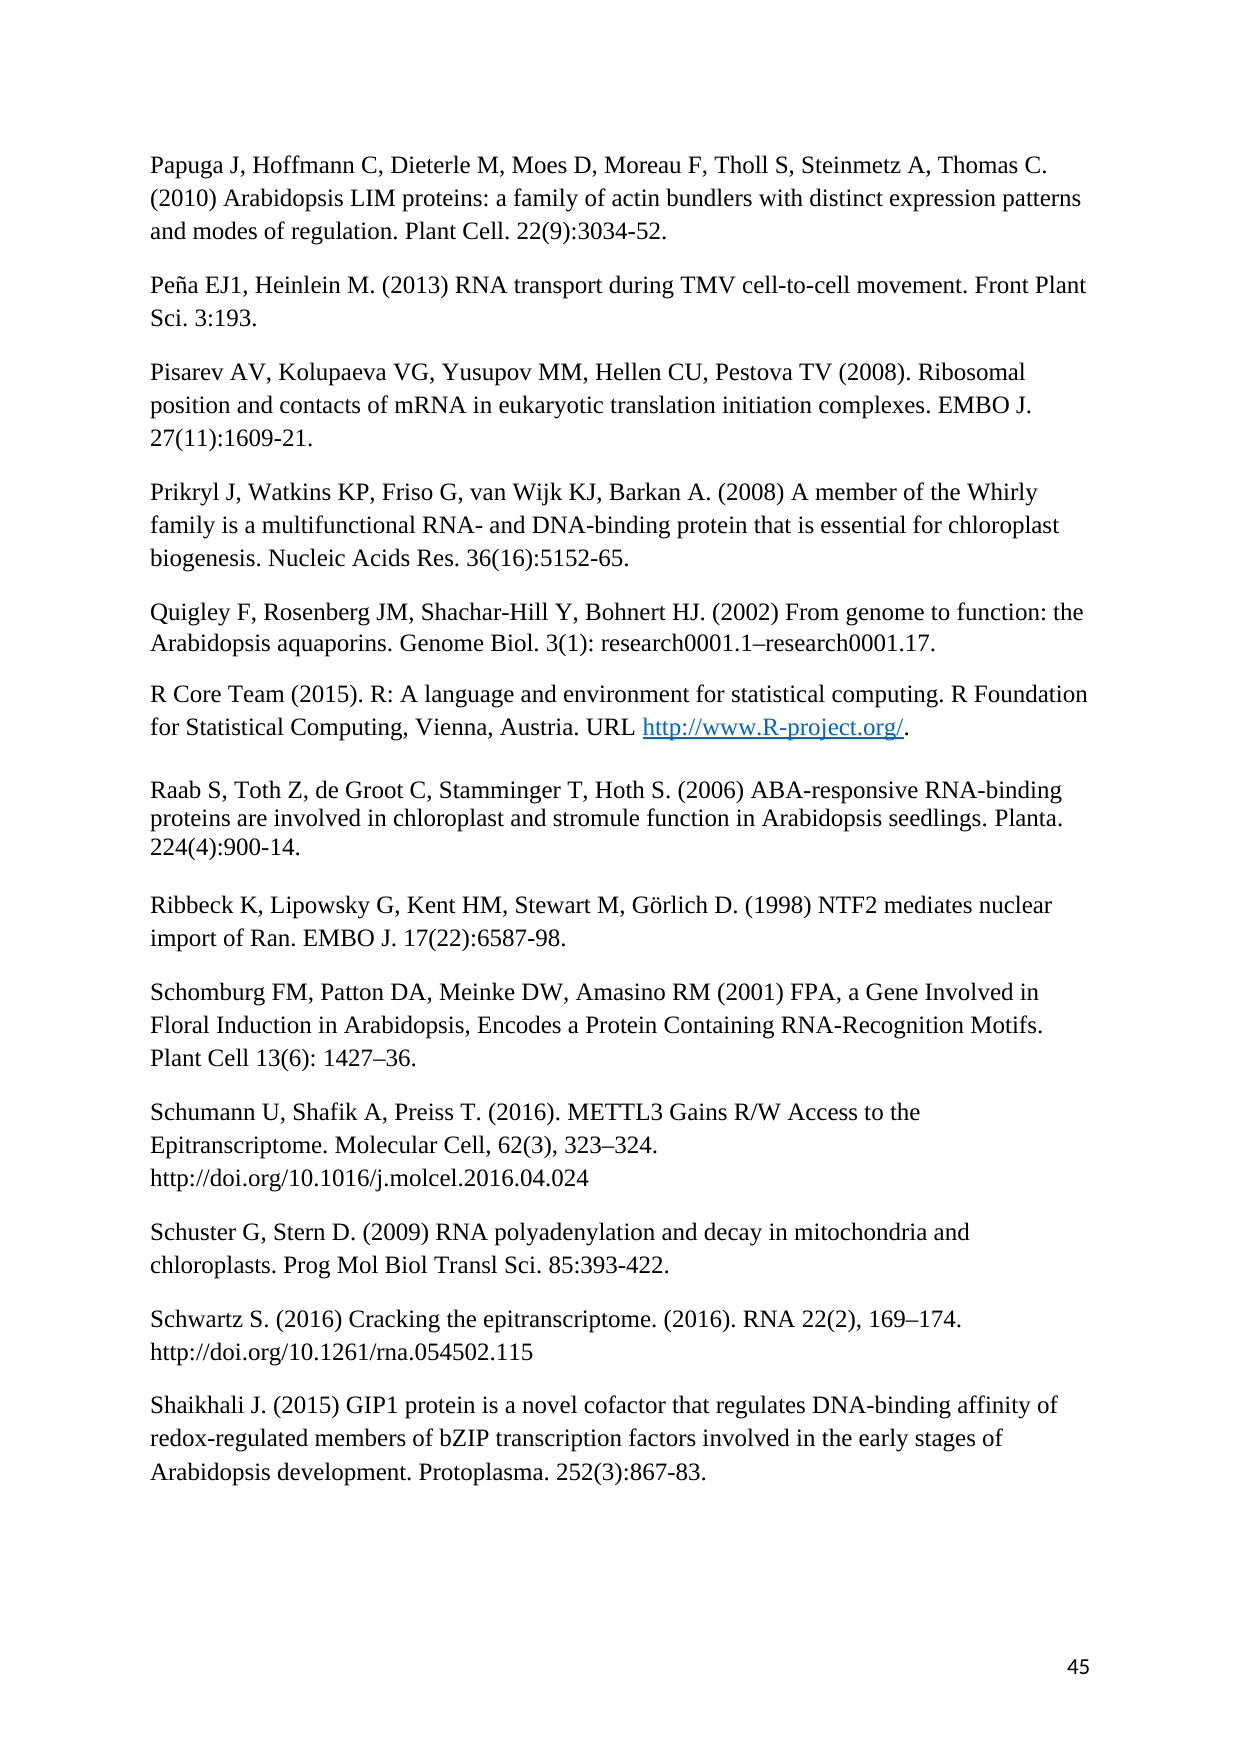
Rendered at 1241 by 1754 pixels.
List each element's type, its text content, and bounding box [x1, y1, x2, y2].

text Pisarev AV, Kolupaeva VG, Yusupov MM, Hellen CU, Pestova TV (2008). Ribosomal position and contacts of mRNA in eukaryotic translation initiation complexes. EMBO J. 27(11):1609-21. [150, 357, 1090, 452]
text Papuga J, Hoffmann C, Dieterle M, Moes D, Moreau F, Tholl S, Steinmetz A, Thomas C. (2010) Arabidopsis LIM proteins: a family of actin bundlers with distinct expression patterns and modes of regulation. Plant Cell. 22(9):3034-52. [150, 150, 1090, 245]
text Prikryl J, Watkins KP, Friso G, van Wijk KJ, Barkan A. (2008) A member of the Whirly family is a multifunctional RNA- and DNA-binding protein that is essential for chloroplast biogenesis. Nucleic Acids Res. 36(16):5152-65. [150, 477, 1090, 571]
text Shaikhali J. (2015) GIP1 protein is a novel cofactor that regulates DNA-binding affinity of redox-regulated members of bZIP transcription factors involved in the early stages of Arabidopsis development. Protoplasma. 252(3):867-83. [150, 1391, 1090, 1485]
text Schwartz S. (2016) Cracking the epitranscriptome. (2016). RNA 22(2), 169–174. http://doi.org/10.1261/rna.054502.115 [150, 1304, 1090, 1365]
text Raab S, Toth Z, de Groot C, Stamminger T, Hoth S. (2006) ABA-responsive RNA-binding proteins are involved in chloroplast and stromule function in Arabidopsis seedlings. Planta. 224(4):900-14. [150, 775, 1090, 861]
text Peña EJ1, Heinlein M. (2013) RNA transport during TMV cell-to-cell movement. Front Plant Sci. 3:193. [150, 270, 1090, 332]
text Schumann U, Shafik A, Preiss T. (2016). METTL3 Gains R/W Access to the Epitranscriptome. Molecular Cell, 62(3), 323–324. http://doi.org/10.1016/j.molcel.2016.04.024 [150, 1097, 1090, 1192]
text Quigley F, Rosenberg JM, Shachar-Hill Y, Bohnert HJ. (2002) From genome to function: the Arabidopsis aquaporins. Genome Biol. 3(1): research0001.1–research0001.17. [150, 597, 1090, 656]
text R Core Team (2015). R: A language and environment for statistical computing. R Foundation for Statistical Computing, Vienna, Austria. URL http://www.R-project.org/. [150, 679, 1090, 741]
text Schomburg FM, Patton DA, Meinke DW, Amasino RM (2001) FPA, a Gene Involved in Floral Induction in Arabidopsis, Encodes a Protein Containing RNA-Recognition Motifs. Plant Cell 13(6): 1427–36. [150, 977, 1090, 1072]
text Ribbeck K, Lipowsky G, Kent HM, Stewart M, Görlich D. (1998) NTF2 mediates nuclear import of Ran. EMBO J. 17(22):6587-98. [150, 890, 1090, 952]
text Schuster G, Stern D. (2009) RNA polyadenylation and decay in mitochondria and chloroplasts. Prog Mol Biol Transl Sci. 85:393-422. [150, 1217, 1090, 1278]
